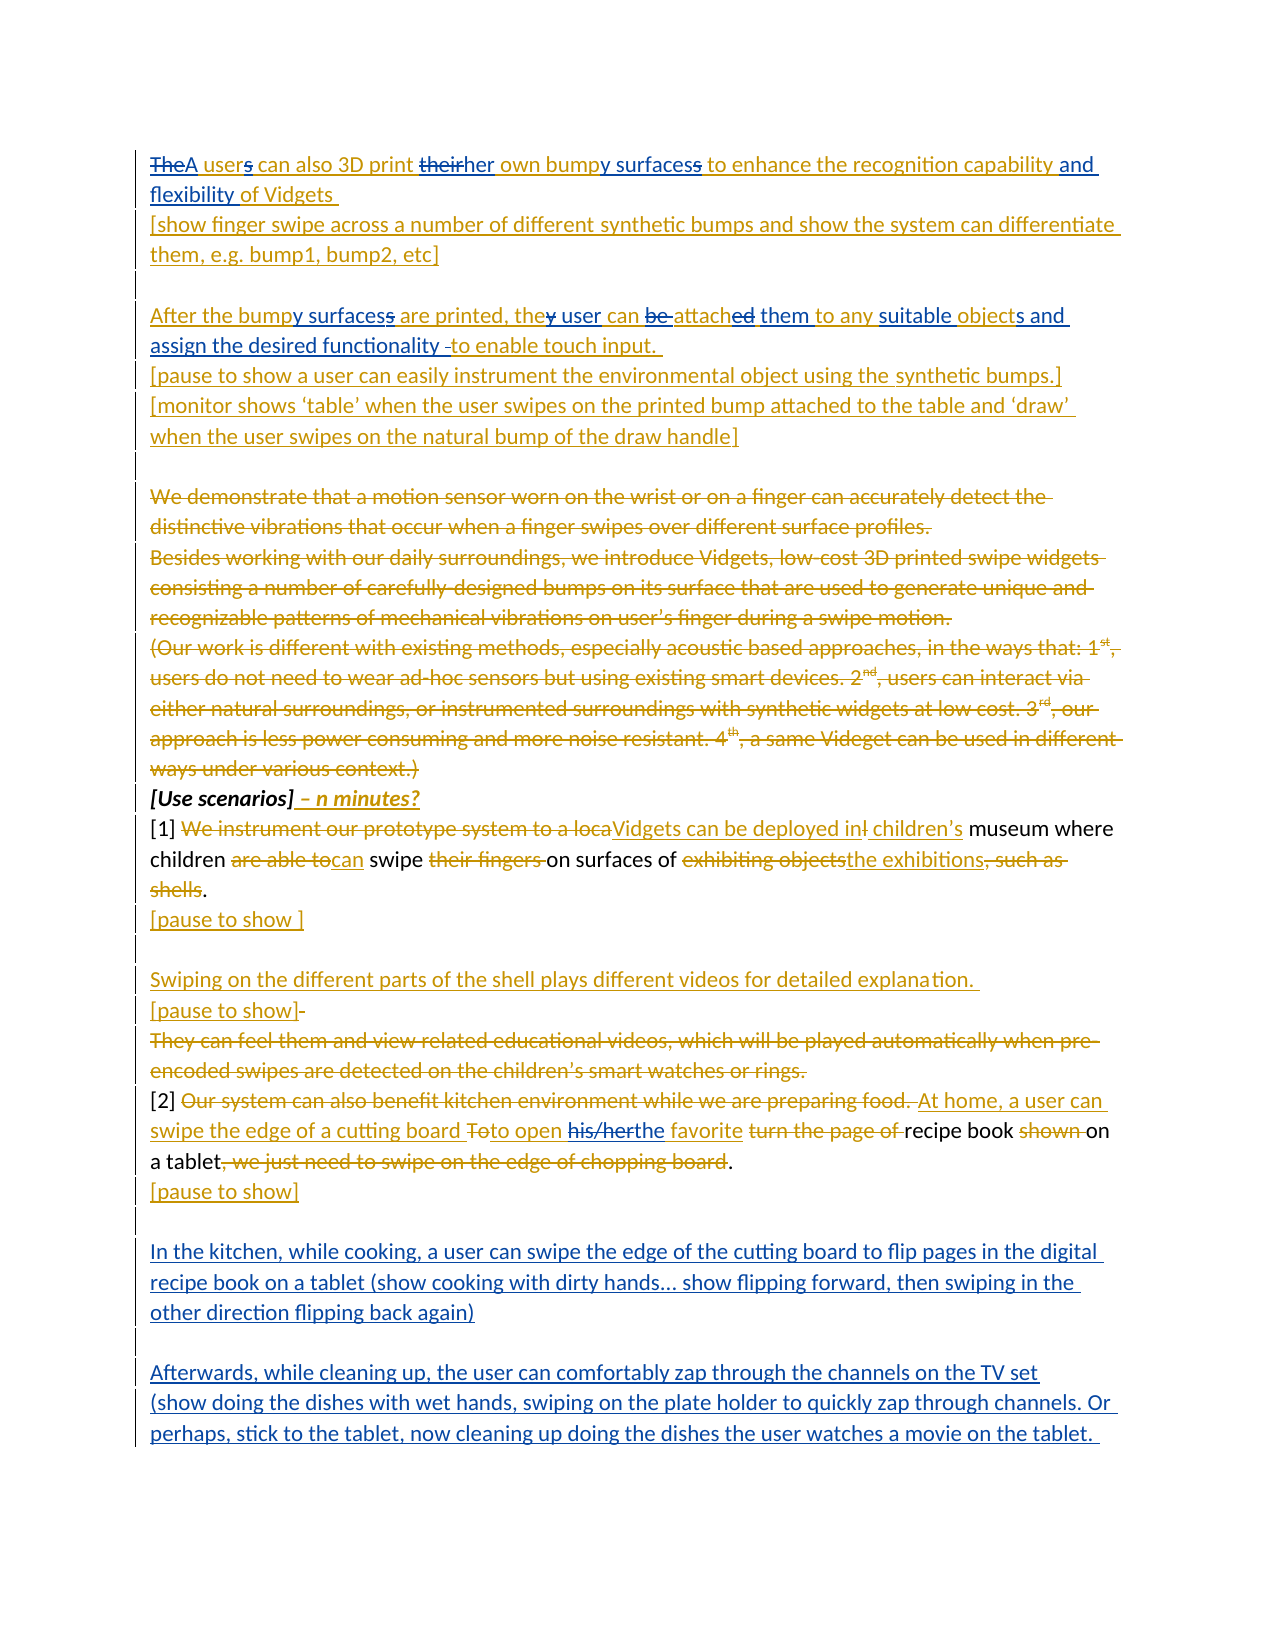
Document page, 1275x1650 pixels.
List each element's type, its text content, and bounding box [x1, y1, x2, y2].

text [Use scenarios] [150, 784, 1125, 812]
text [1] museum where children swipe on surfaces of . [150, 814, 1125, 903]
text [2] recipe book on a tablet. [150, 1086, 1125, 1175]
